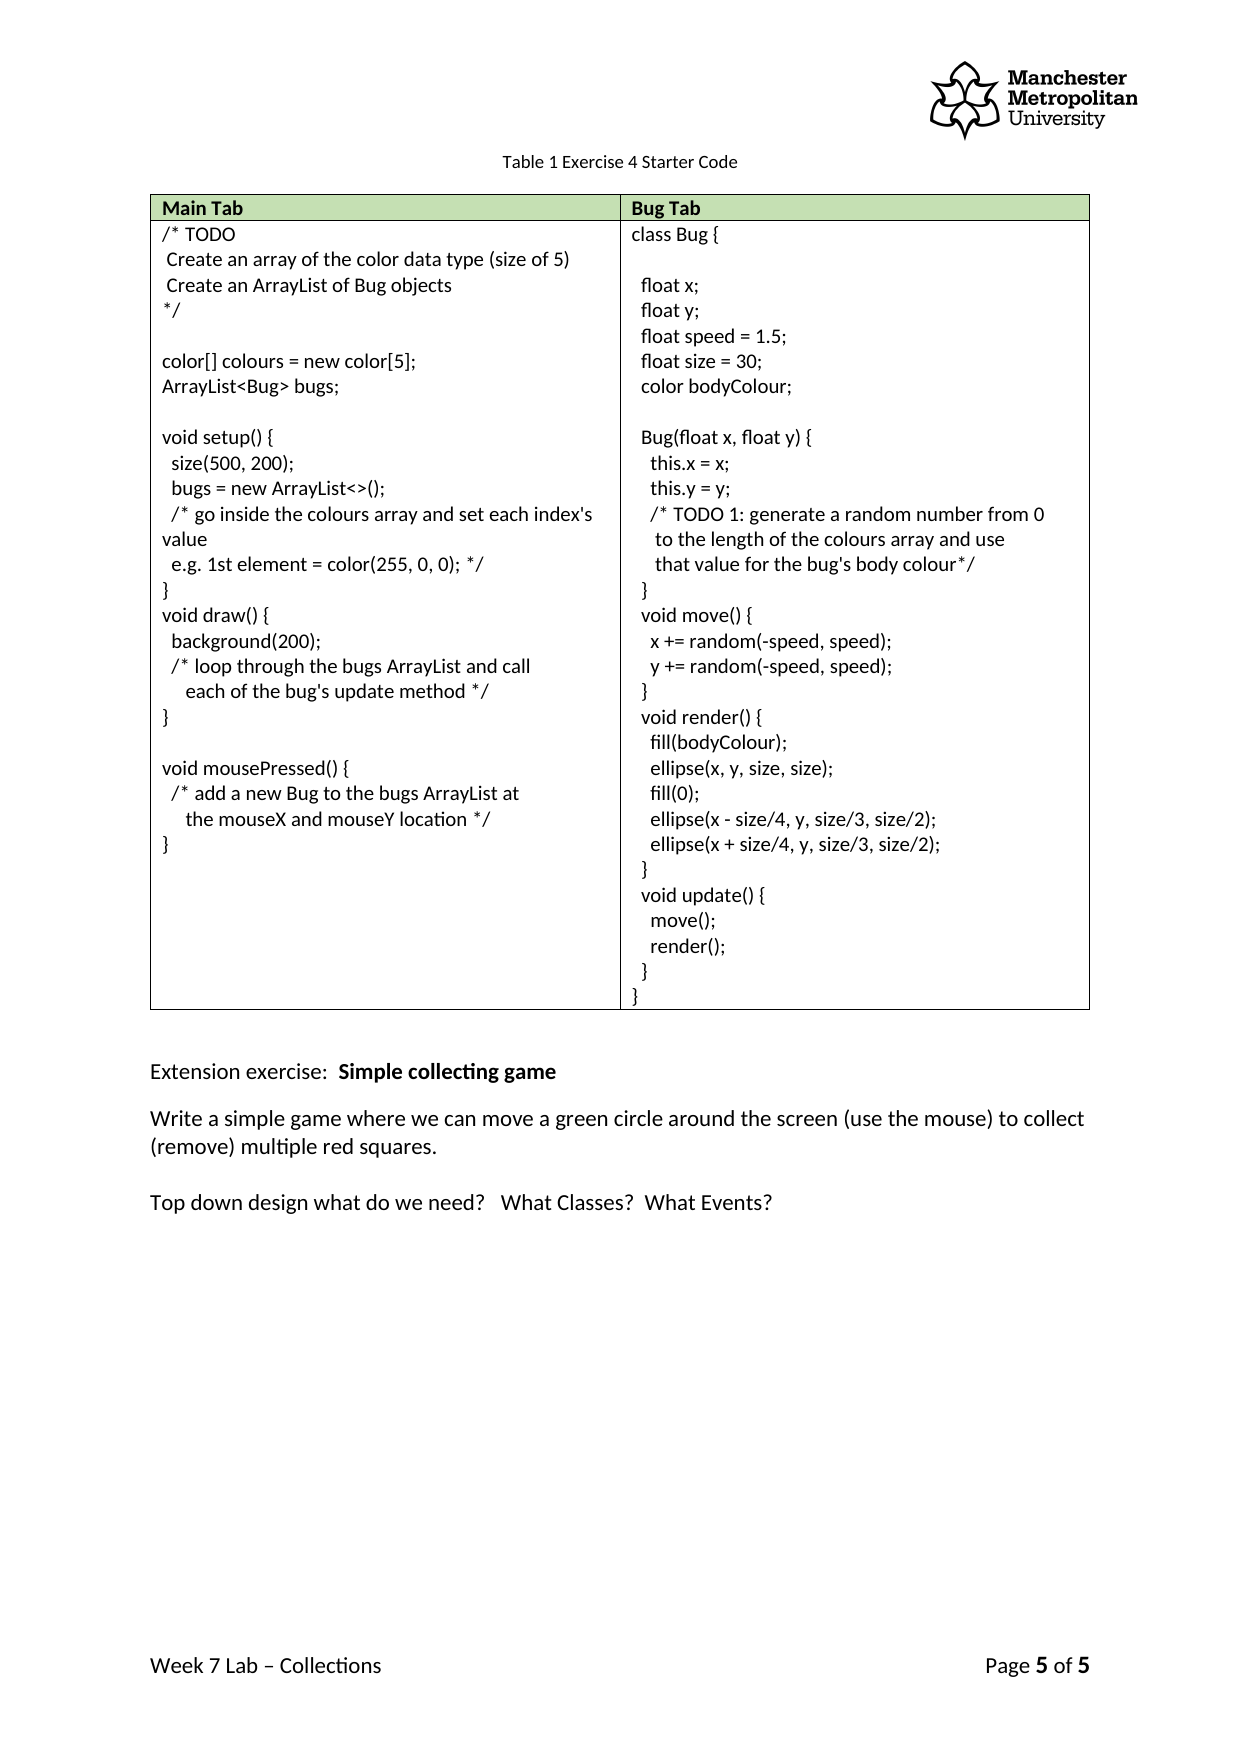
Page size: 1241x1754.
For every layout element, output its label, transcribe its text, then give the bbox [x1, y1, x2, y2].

table_cell /* TODO Create an array of the color data type (size of 5) Create an ArrayList of Bug objects */ color[] colours = new color[5]; ArrayList<Bug> bugs; void setup() { size(500, 200); bugs = new ArrayList<>(); /* go inside the colours array and set each index's value e.g. 1st element = color(255, 0, 0); */ } void draw() { background(200); /* loop through the bugs ArrayList and call each of the bug's update method */ } void mousePressed() { /* add a new Bug to the bugs ArrayList at the mouseX and mouseY location */ } [151, 221, 620, 1009]
table_cell class Bug { float x; float y; float speed = 1.5; float size = 30; color bodyColour; Bug(float x, float y) { this.x = x; this.y = y; /* TODO 1: generate a random number from 0 to the length of the colours array and use that value for the bug's body colour*/ } void move() { x += random(-speed, speed); y += random(-speed, speed); } void render() { fill(bodyColour); ellipse(x, y, size, size); fill(0); ellipse(x - size/4, y, size/3, size/2); ellipse(x + size/4, y, size/3, size/2); } void update() { move(); render(); } } [621, 221, 1089, 1009]
text Write a simple game where we can move a green circle around the screen (use the mouse) to collect (remove) multiple red squares. [150, 1104, 1090, 1160]
text Top down design what do we need? What Classes? What Events? [150, 1188, 1090, 1216]
table_header Bug Tab [621, 195, 1089, 220]
picture [930, 61, 1138, 141]
table_header Main Tab [151, 195, 620, 220]
text Extension exercise: Simple collecting game [150, 1057, 1090, 1085]
